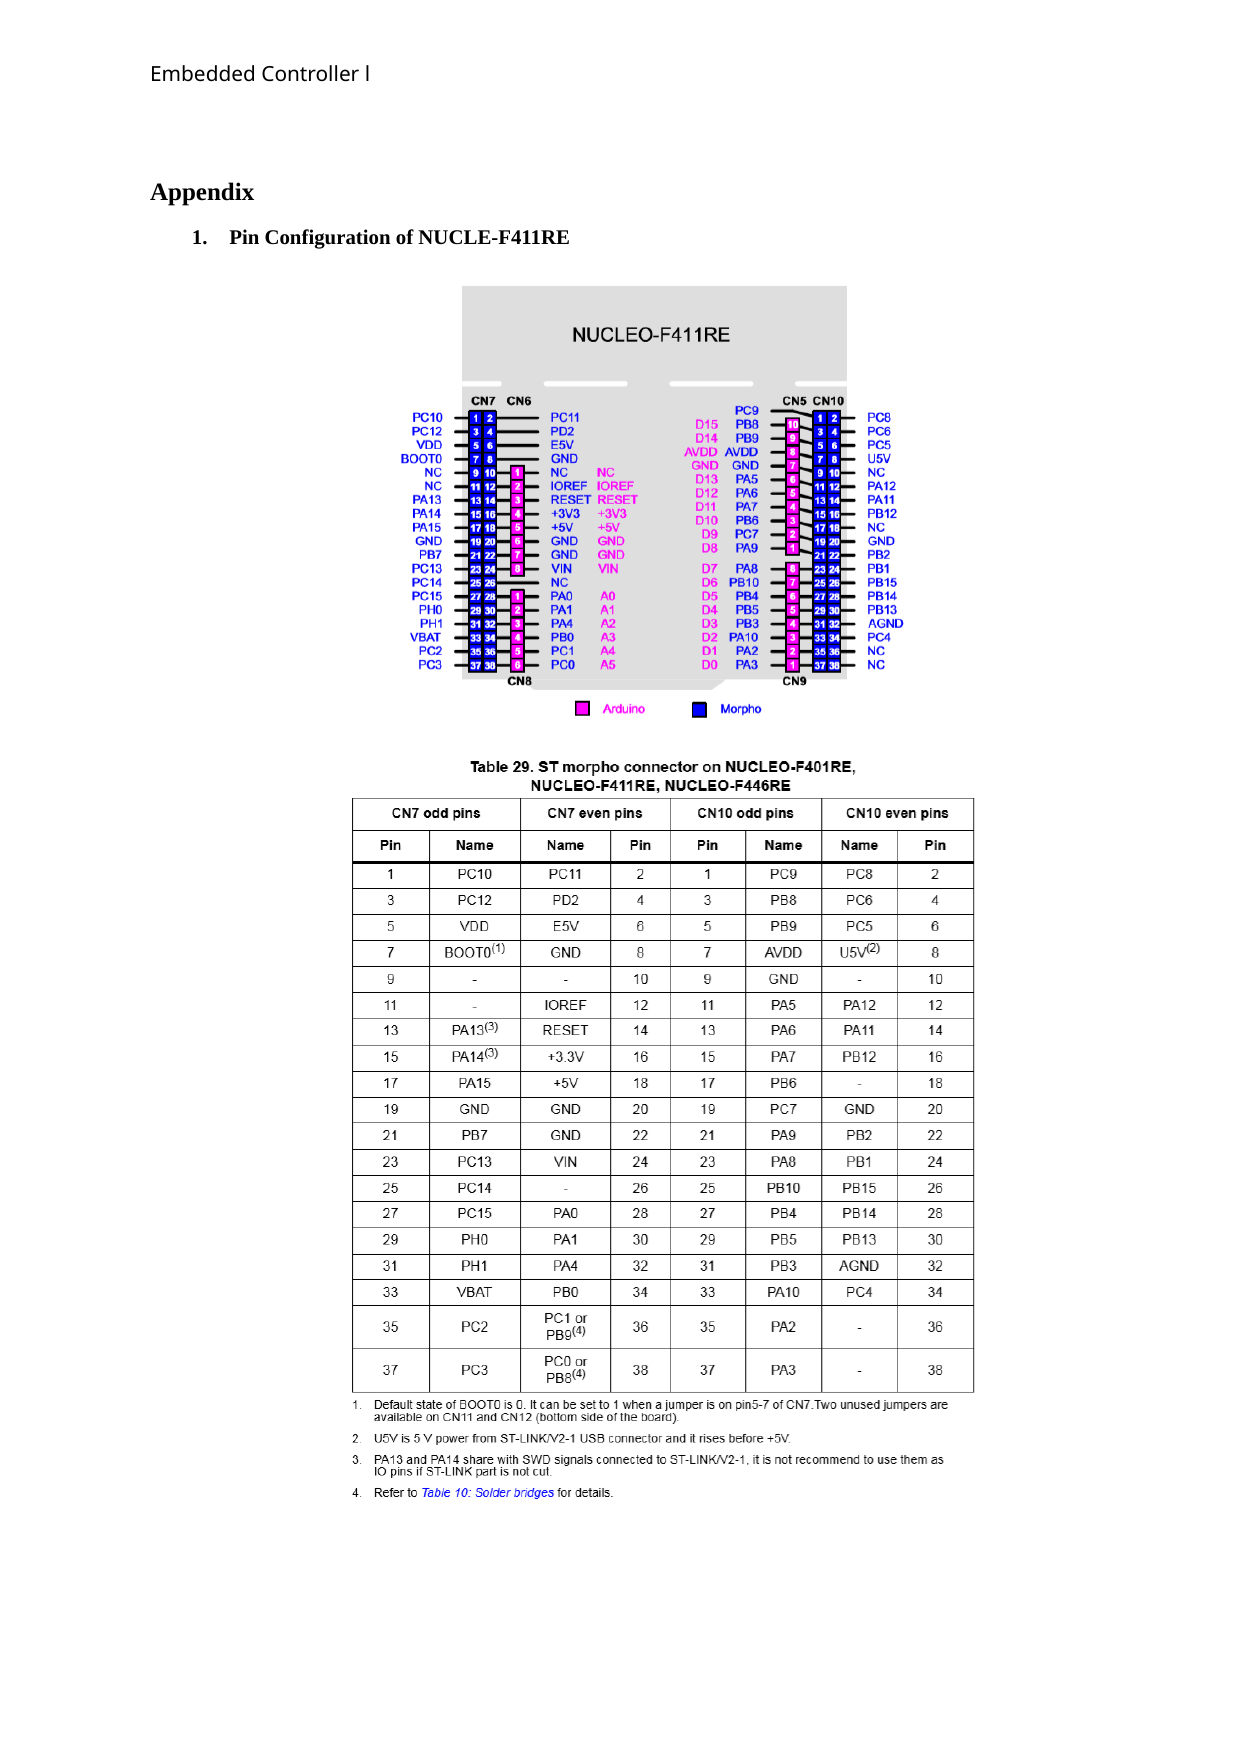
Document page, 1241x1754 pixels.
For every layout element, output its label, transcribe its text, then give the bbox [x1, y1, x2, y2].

list Appendix [150, 177, 1090, 206]
picture [322, 743, 997, 1514]
list Pin Configuration of NUCLE-F411RE [192, 225, 1090, 249]
picture [390, 267, 929, 725]
